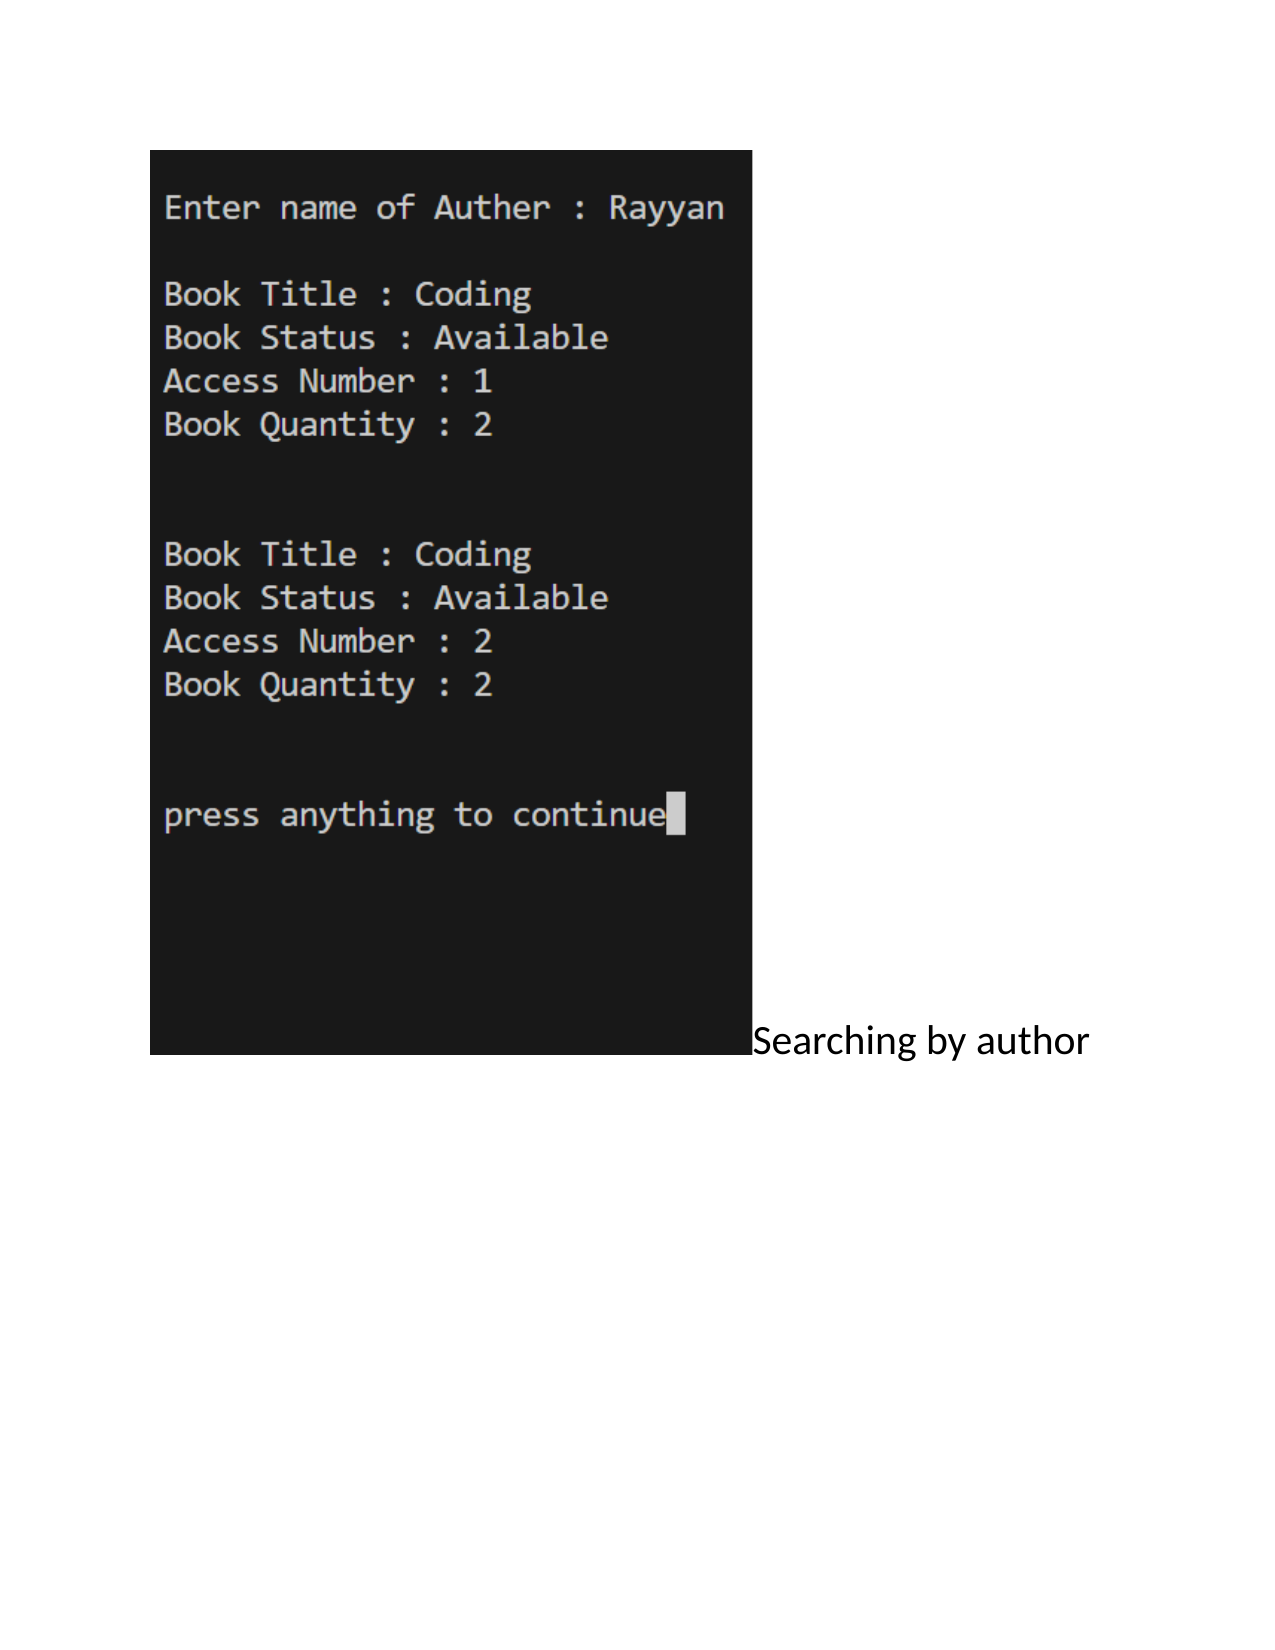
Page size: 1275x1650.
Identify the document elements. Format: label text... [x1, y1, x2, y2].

picture [150, 150, 753, 1055]
